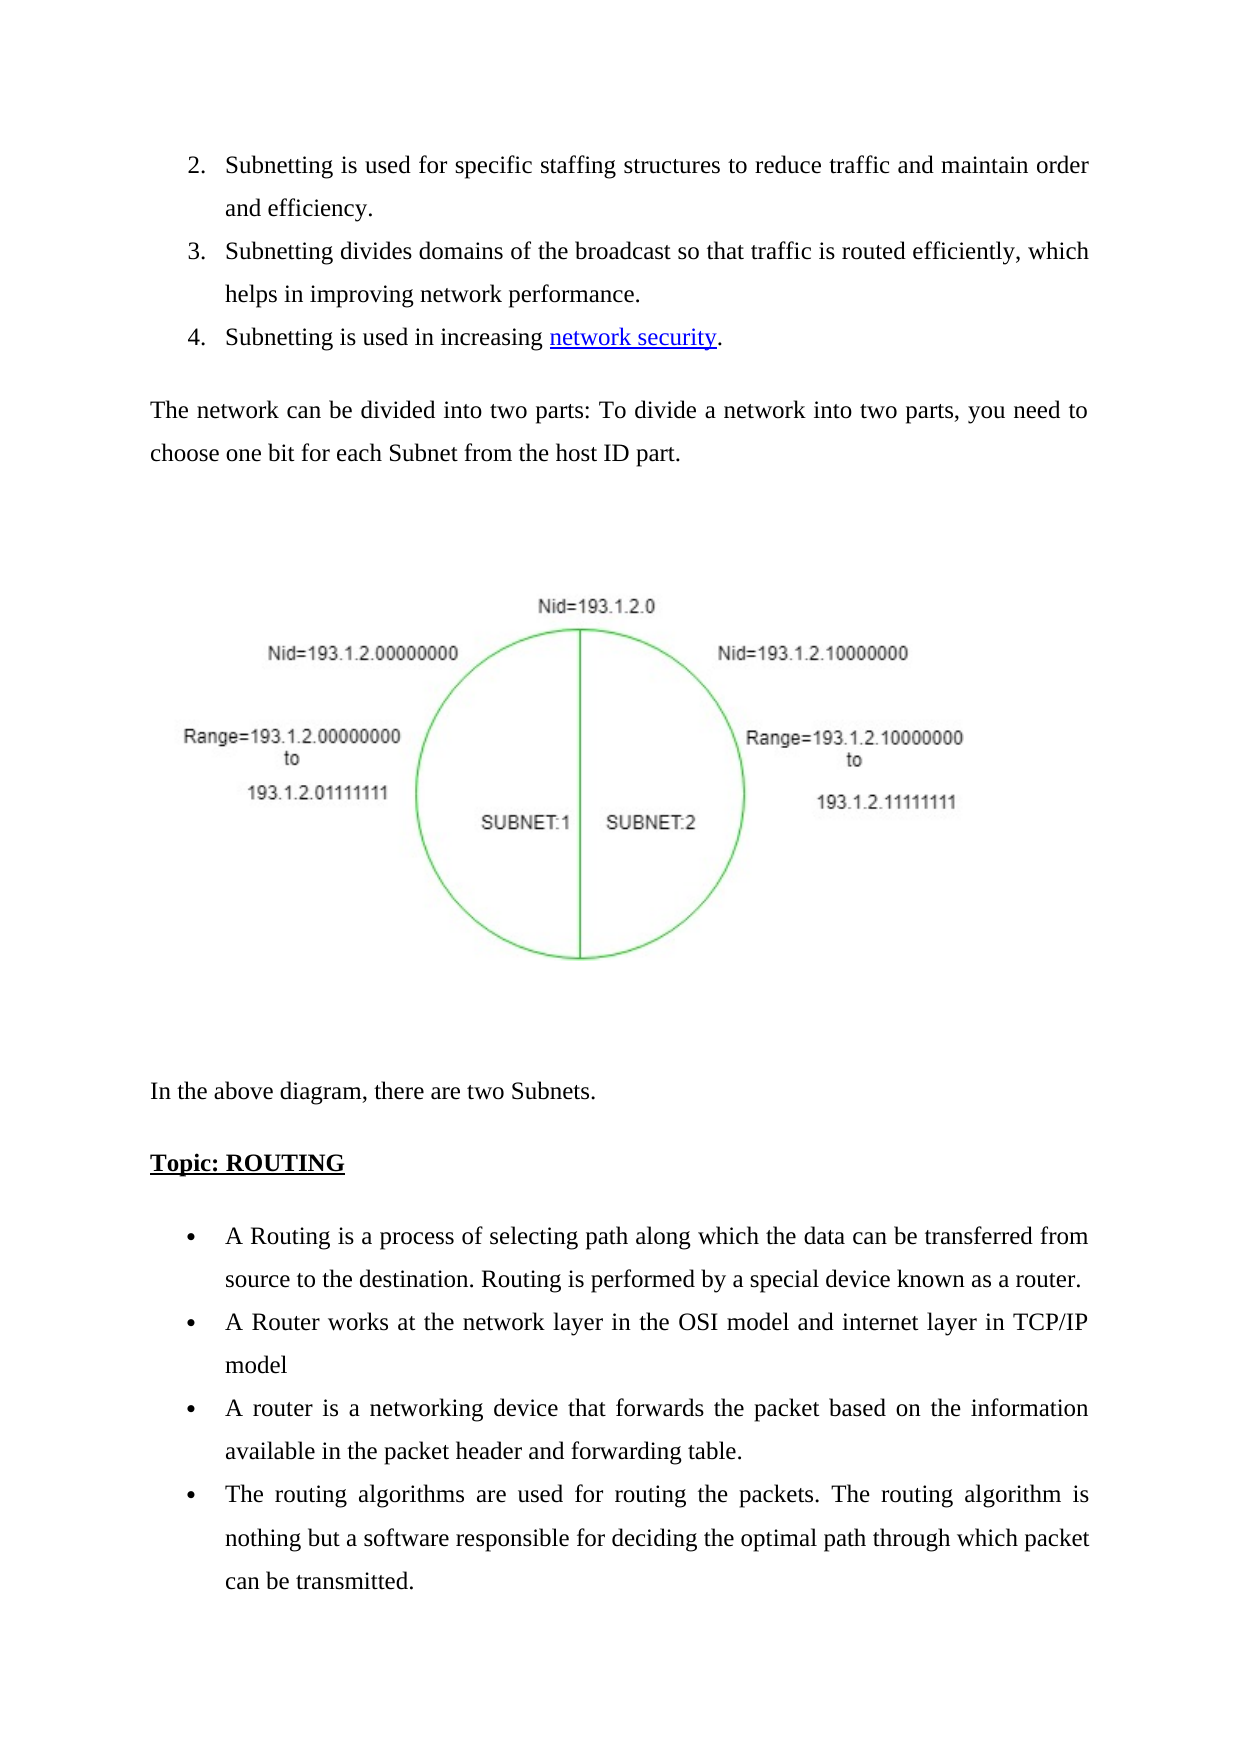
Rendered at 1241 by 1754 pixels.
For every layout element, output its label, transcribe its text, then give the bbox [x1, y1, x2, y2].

list Subnetting is used in increasing network security. [187, 322, 1090, 351]
picture [150, 582, 964, 961]
list A router is a networking device that forwards the packet based on the information available in the packet header and forwarding table. [187, 1393, 1090, 1465]
list The routing algorithms are used for routing the packets. The routing algorithm is nothing but a software responsible for deciding the optimal path through which packet can be transmitted. [187, 1479, 1090, 1594]
text The network can be divided into two parts: To divide a network into two parts, you need to choose one bit for each Subnet from the host ID part. [150, 395, 1090, 467]
list Subnetting is used for specific staffing structures to reduce traffic and maintain order and efficiency. [187, 150, 1090, 222]
list A Router works at the network layer in the OSI model and internet layer in TCP/IP model [187, 1307, 1090, 1379]
text Topic: ROUTING [150, 1148, 1090, 1177]
list A Routing is a process of selecting path along which the data can be transferred from source to the destination. Routing is performed by a special device known as a router. [187, 1221, 1090, 1293]
text In the above diagram, there are two Subnets. [150, 1076, 1090, 1105]
list Subnetting divides domains of the broadcast so that traffic is routed efficiently, which helps in improving network performance. [187, 236, 1090, 308]
